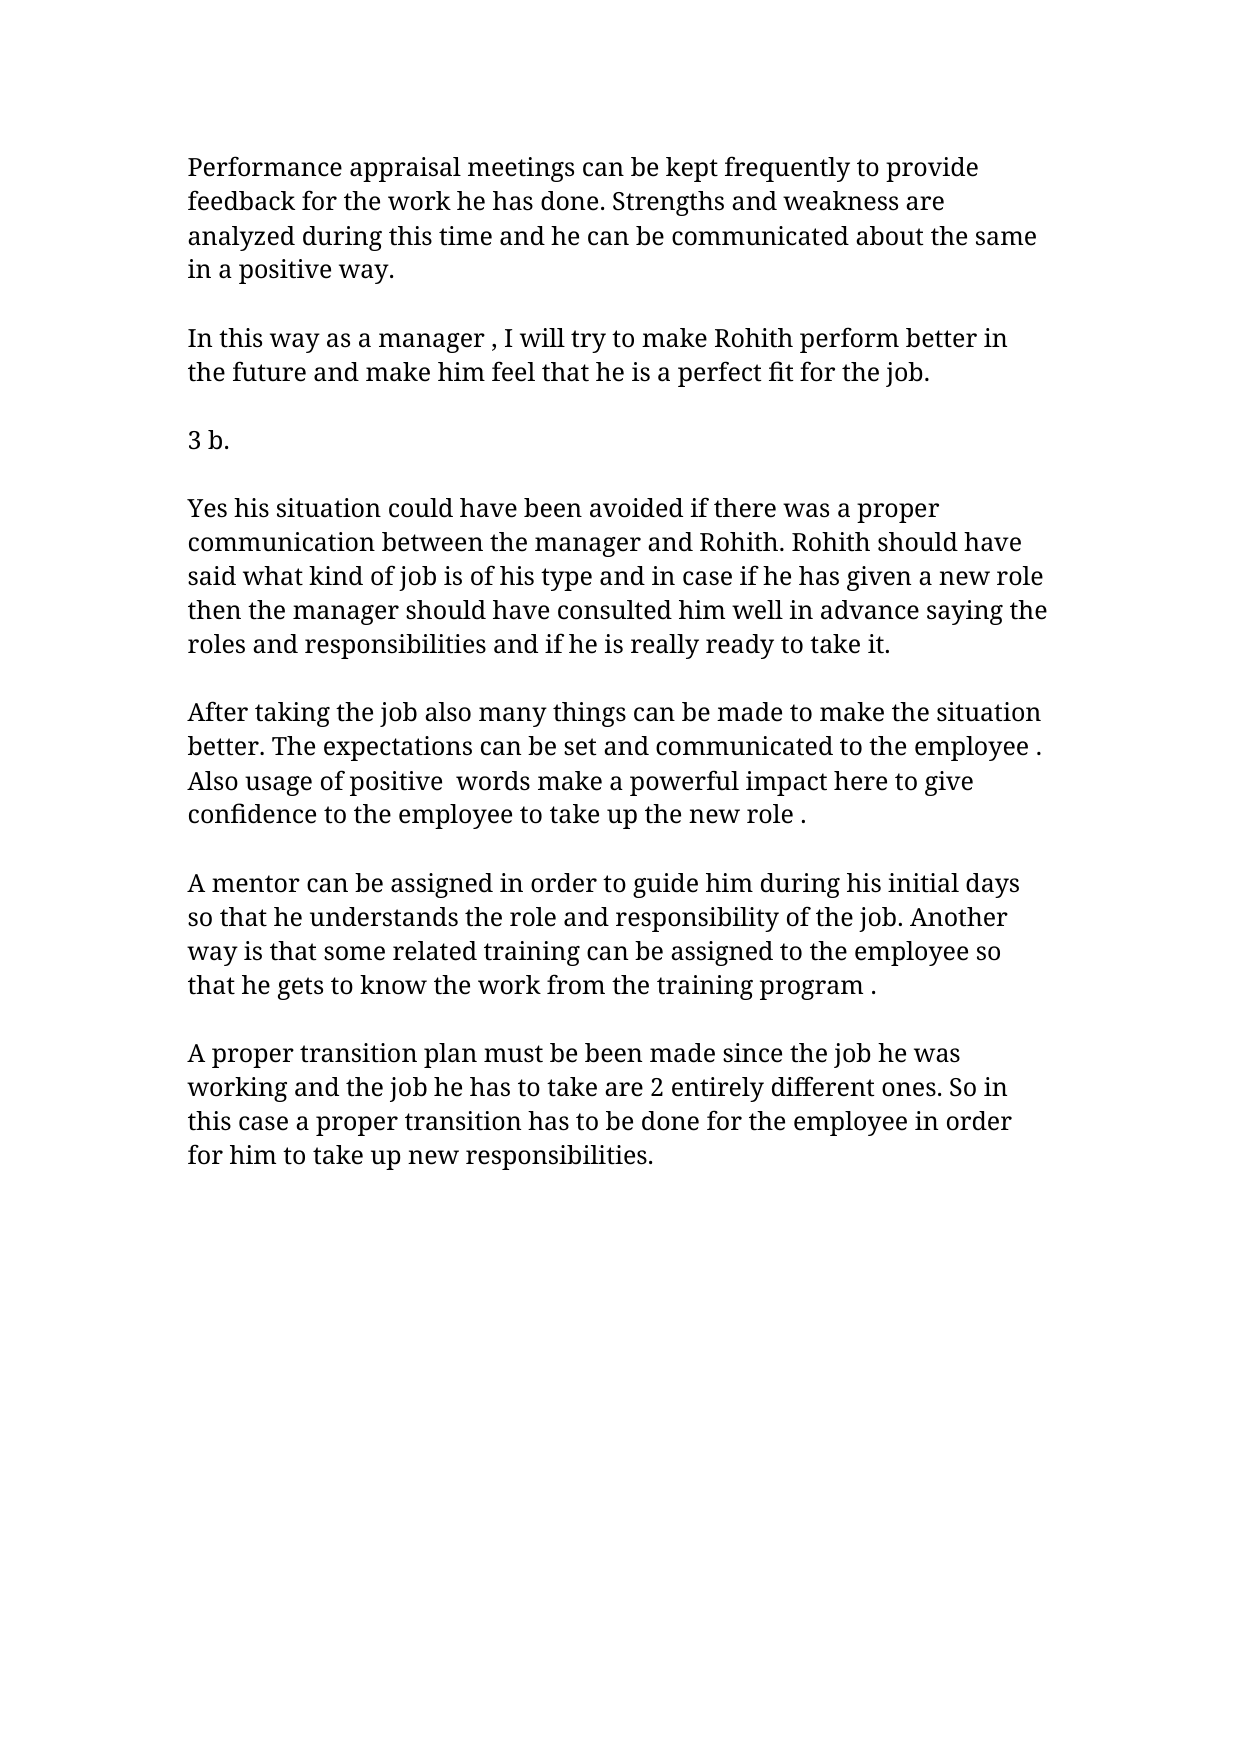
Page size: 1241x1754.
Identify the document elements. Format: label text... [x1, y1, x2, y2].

list After taking the job also many things can be made to make the situation better. The expectations can be set and communicated to the employee . Also usage of positive words make a powerful impact here to give confidence to the employee to take up the new role . [187, 695, 1053, 831]
list In this way as a manager , I will try to make Rohith perform better in the future and make him feel that he is a perfect fit for the job. [187, 320, 1053, 388]
list 3 b. [187, 422, 1053, 457]
list A proper transition plan must be been made since the job he was working and the job he has to take are 2 entirely different ones. So in this case a proper transition has to be done for the employee in order for him to take up new responsibilities. [187, 1036, 1053, 1172]
list Yes his situation could have been avoided if there was a proper communication between the manager and Rohith. Rohith should have said what kind of job is of his type and in case if he has given a new role then the manager should have consulted him well in advance saying the roles and responsibilities and if he is really ready to take it. [187, 491, 1053, 661]
list Performance appraisal meetings can be kept frequently to provide feedback for the work he has done. Strengths and weakness are analyzed during this time and he can be communicated about the same in a positive way. [187, 150, 1053, 286]
list A mentor can be assigned in order to guide him during his initial days so that he understands the role and responsibility of the job. Another way is that some related training can be assigned to the employee so that he gets to know the work from the training program . [187, 865, 1053, 1002]
